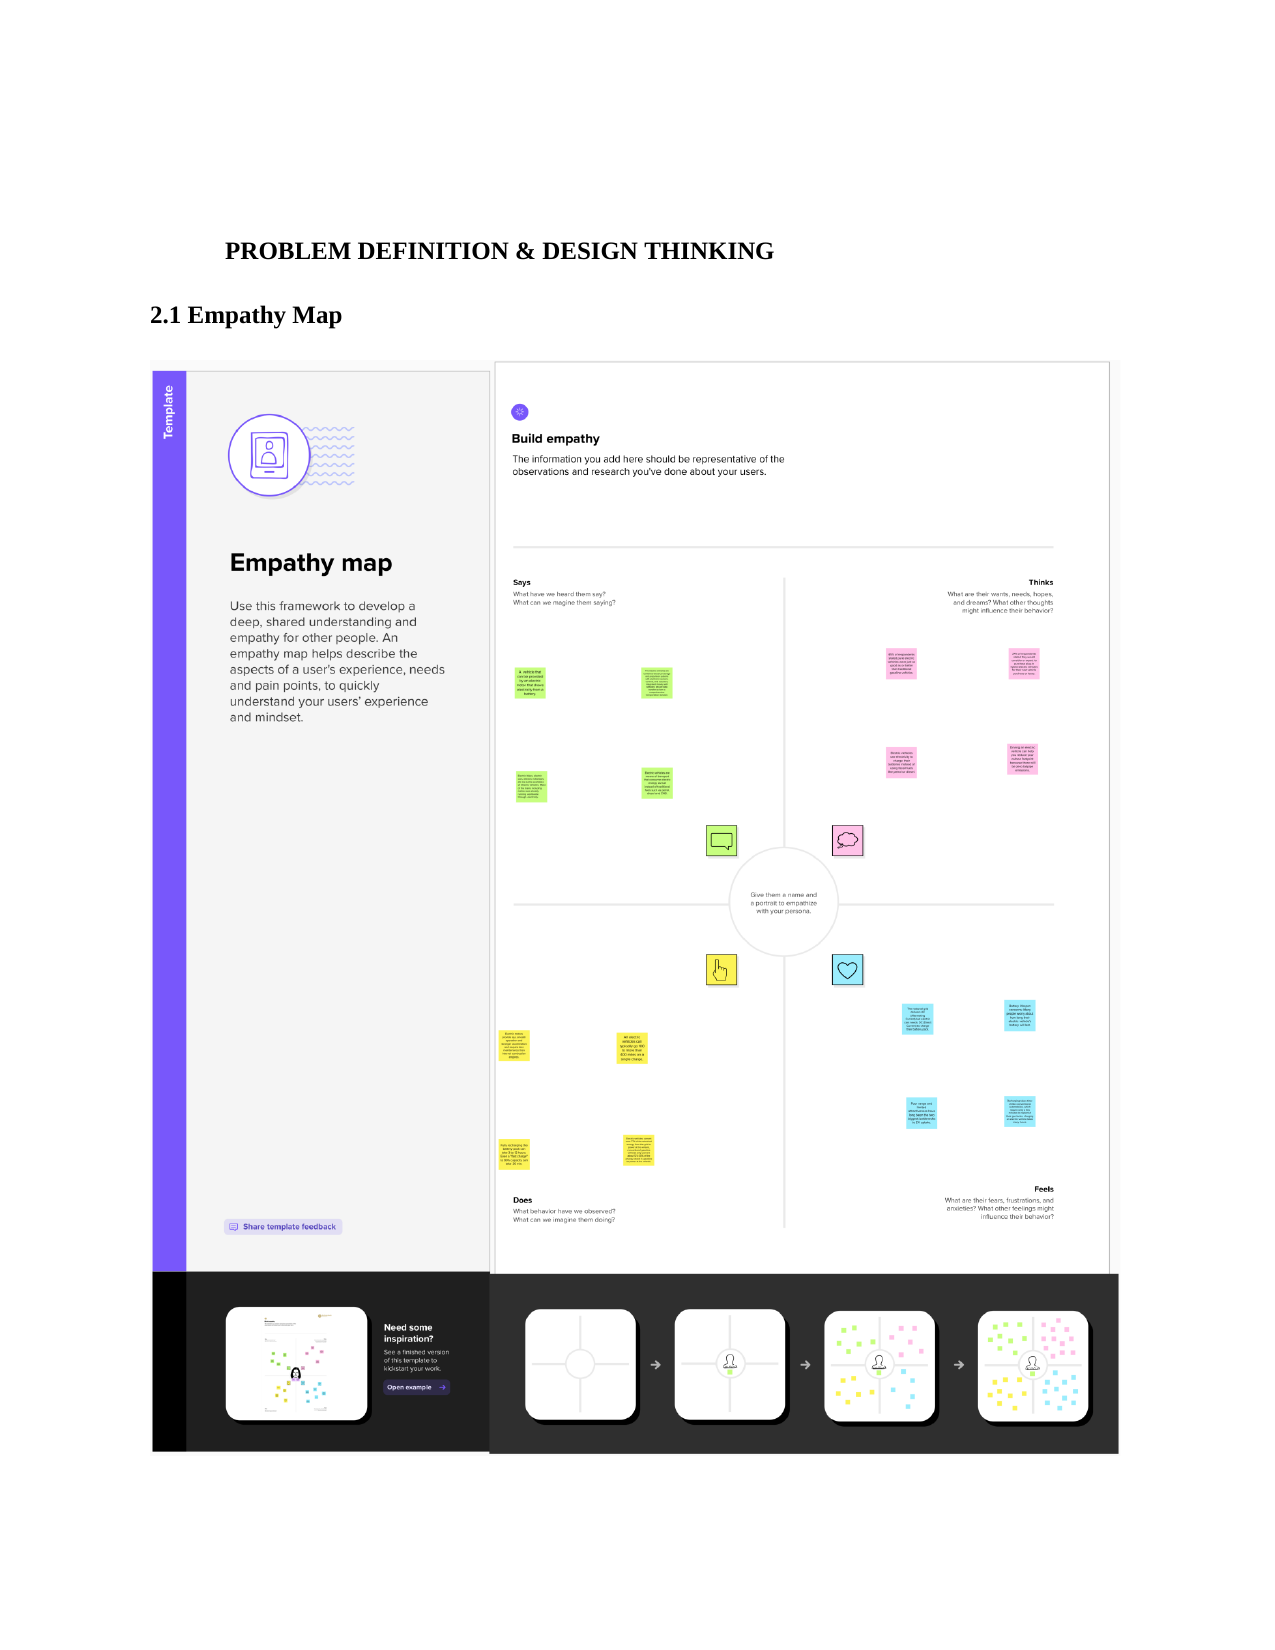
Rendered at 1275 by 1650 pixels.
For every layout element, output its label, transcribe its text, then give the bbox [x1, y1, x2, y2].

list PROBLEM DEFINITION & DESIGN THINKING [225, 236, 1125, 265]
text 2.1 Empathy Map [150, 300, 1125, 329]
picture [150, 360, 1121, 1456]
